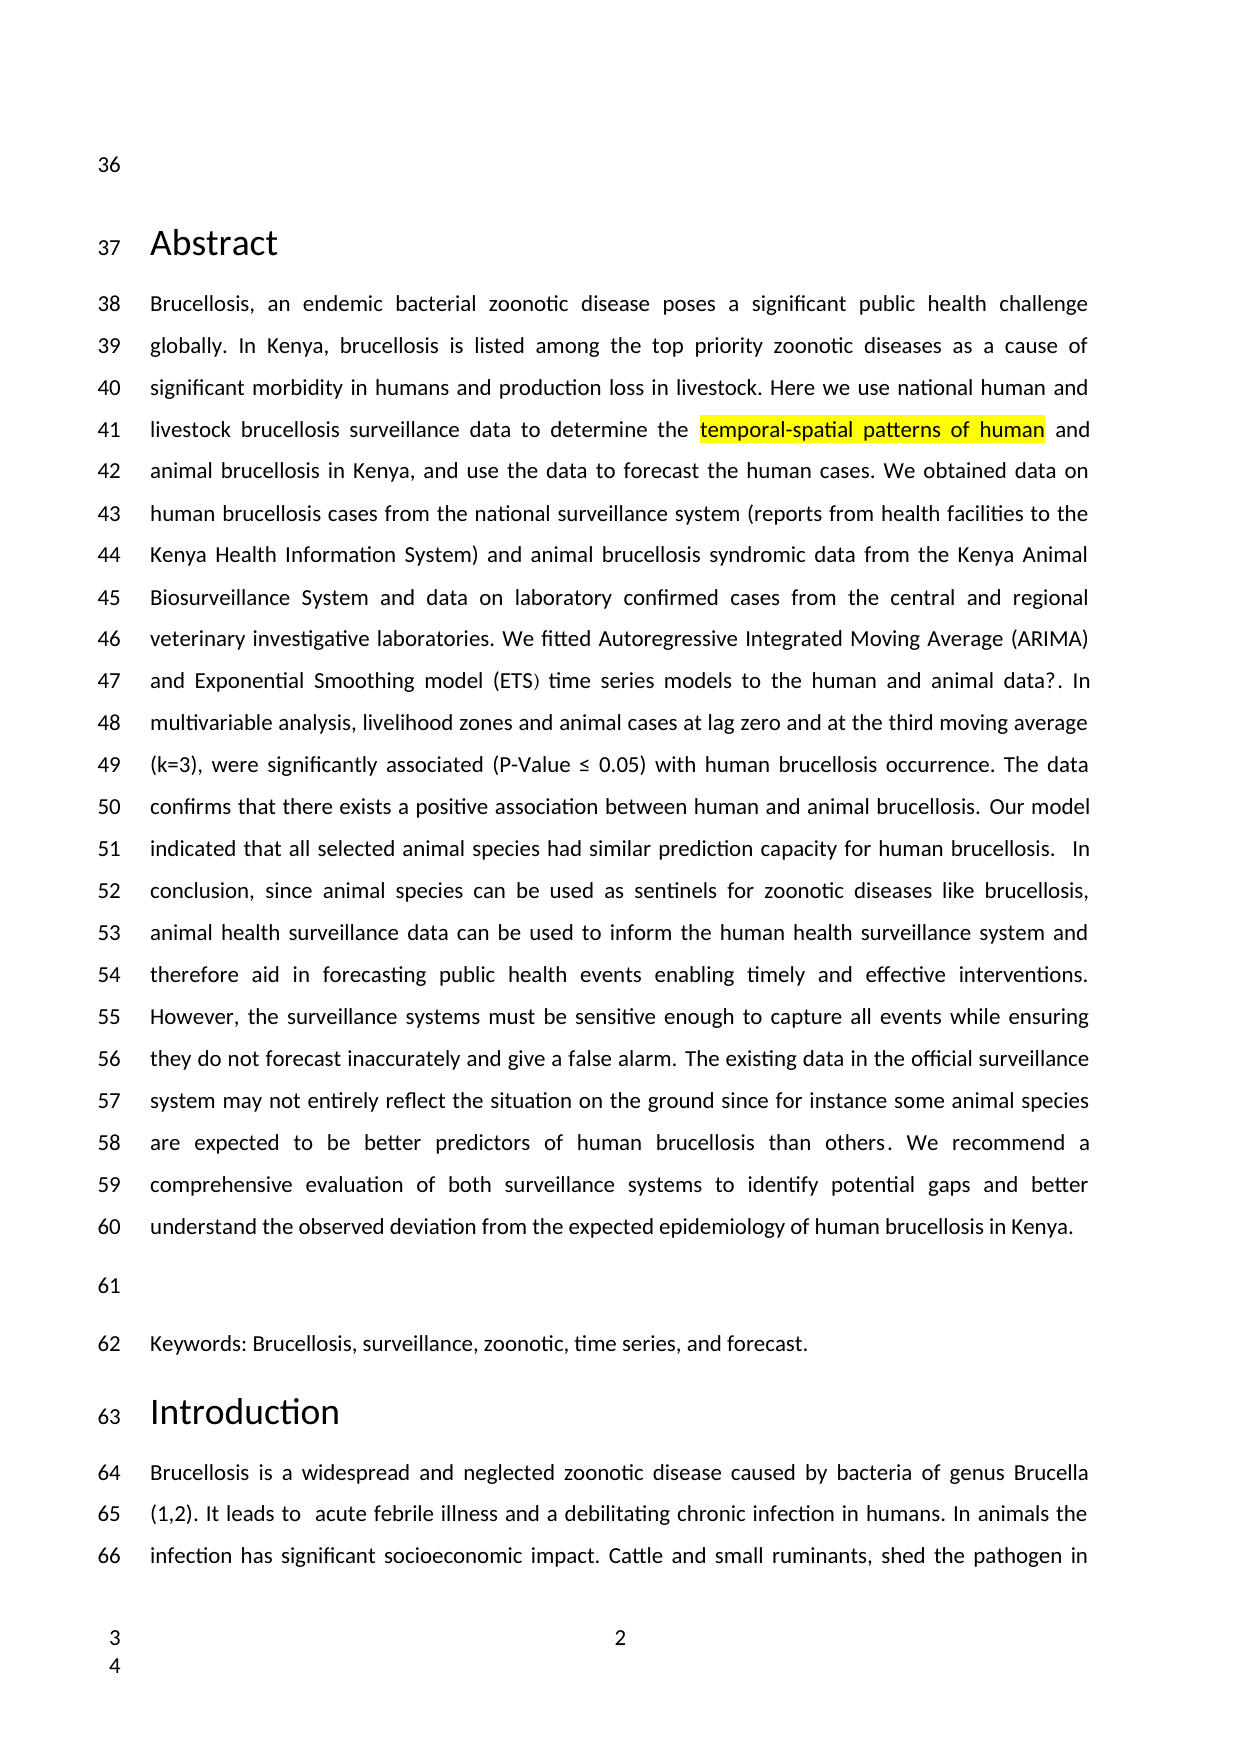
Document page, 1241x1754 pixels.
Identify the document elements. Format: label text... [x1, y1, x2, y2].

text Introduction [150, 1388, 1090, 1434]
text Abstract [150, 219, 1090, 265]
text Keywords: Brucellosis, surveillance, zoonotic, time series, and forecast. [150, 1329, 1090, 1358]
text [150, 1458, 1090, 1569]
text Brucellosis, an endemic bacterial zoonotic disease poses a significant public health challenge globally. In Kenya, brucellosis is listed among the top priority zoonotic diseases as a cause of significant morbidity in humans and production loss in livestock. Here we use national human and livestock brucellosis surveillance data to determine the temporal-spatial patterns of human and animal brucellosis in Kenya, and use the data to forecast the human cases. We obtained data on human brucellosis cases from the national surveillance system (reports from health facilities to the Kenya Health Information System) and animal brucellosis syndromic data from the Kenya Animal Biosurveillance System and data on laboratory confirmed cases from the central and regional veterinary investigative laboratories. We fitted Autoregressive Integrated Moving Average (ARIMA) and Exponential Smoothing model (ETS) time series models to the human and animal data?. In multivariable analysis, livelihood zones and animal cases at lag zero and at the third moving average (k=3), were significantly associated (P-Value ≤ 0.05) with human brucellosis occurrence. The data confirms that there exists a positive association between human and animal brucellosis. Our model indicated that all selected animal species had similar prediction capacity for human brucellosis. In conclusion, since animal species can be used as sentinels for zoonotic diseases like brucellosis, animal health surveillance data can be used to inform the human health surveillance system and therefore aid in forecasting public health events enabling timely and effective interventions. However, the surveillance systems must be sensitive enough to capture all events while ensuring they do not forecast inaccurately and give a false alarm. The existing data in the official surveillance system may not entirely reflect the situation on the ground since for instance some animal species are expected to be better predictors of human brucellosis than others. We recommend a comprehensive evaluation of both surveillance systems to identify potential gaps and better understand the observed deviation from the expected epidemiology of human brucellosis in Kenya. [150, 289, 1090, 1240]
